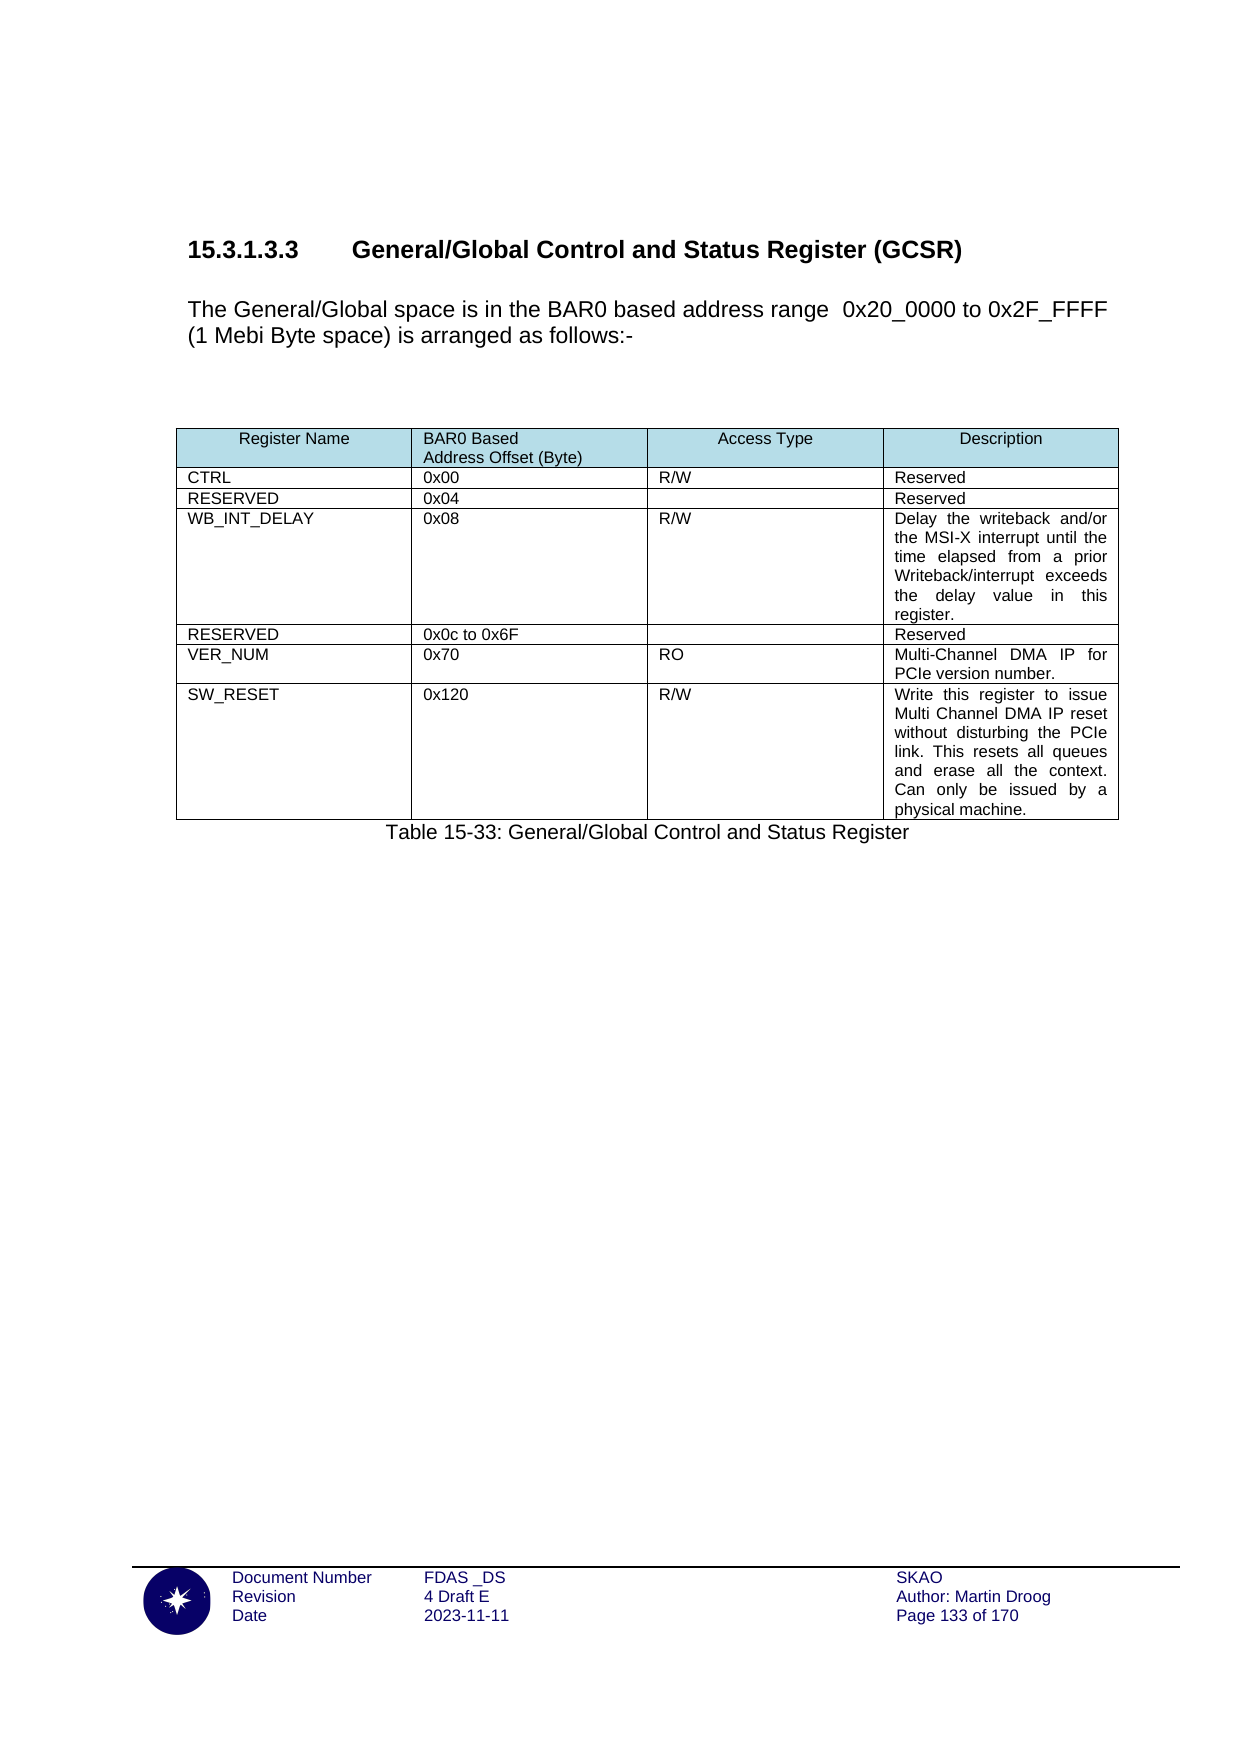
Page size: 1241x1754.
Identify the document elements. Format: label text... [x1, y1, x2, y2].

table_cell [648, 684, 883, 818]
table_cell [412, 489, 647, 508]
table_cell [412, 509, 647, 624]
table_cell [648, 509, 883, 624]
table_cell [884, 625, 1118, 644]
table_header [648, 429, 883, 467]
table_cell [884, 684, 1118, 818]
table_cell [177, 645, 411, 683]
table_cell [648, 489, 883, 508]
text The General/Global space is in the BAR0 based address range 0x20_0000 to 0x2F_FFFF (1 Mebi Byte space) is arranged as follows:- [187, 296, 1107, 349]
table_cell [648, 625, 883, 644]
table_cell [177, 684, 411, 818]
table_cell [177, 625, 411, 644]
picture [143, 1567, 211, 1635]
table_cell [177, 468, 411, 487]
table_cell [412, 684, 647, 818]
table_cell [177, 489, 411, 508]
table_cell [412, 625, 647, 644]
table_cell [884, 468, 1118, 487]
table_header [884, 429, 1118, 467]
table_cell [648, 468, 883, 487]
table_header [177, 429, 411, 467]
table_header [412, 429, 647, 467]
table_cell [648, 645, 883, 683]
subtitle General/Global Control and Status Register (GCSR) [187, 235, 1107, 263]
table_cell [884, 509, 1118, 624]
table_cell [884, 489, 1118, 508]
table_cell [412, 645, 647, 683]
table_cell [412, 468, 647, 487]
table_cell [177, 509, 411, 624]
text Table 15-8: General/Global Control and Status Register [187, 820, 1107, 843]
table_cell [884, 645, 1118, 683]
